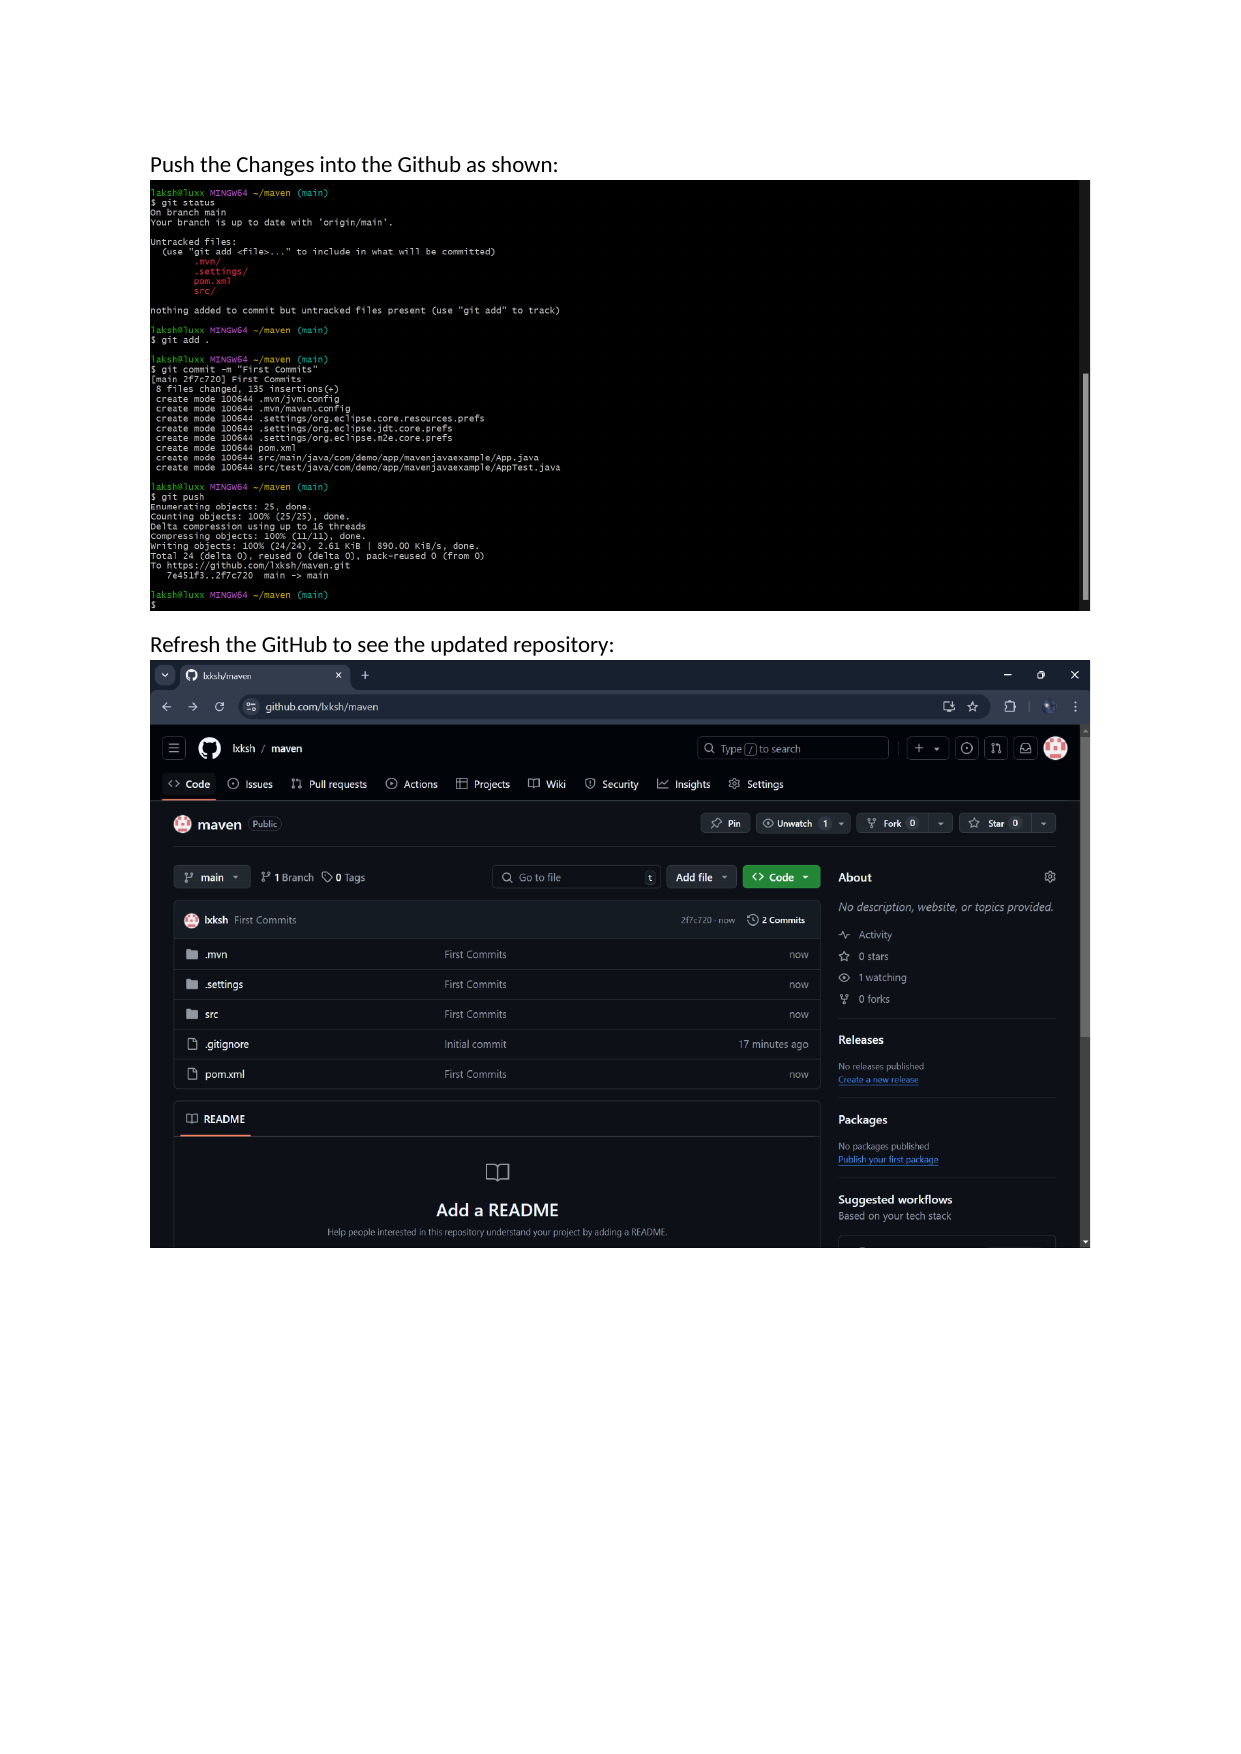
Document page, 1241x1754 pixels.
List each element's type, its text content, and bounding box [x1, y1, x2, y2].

picture [150, 180, 1091, 611]
text Refresh the GitHub to see the updated repository: [150, 630, 1090, 660]
text Push the Changes into the Github as shown: [150, 150, 1090, 180]
picture [150, 660, 1091, 1248]
